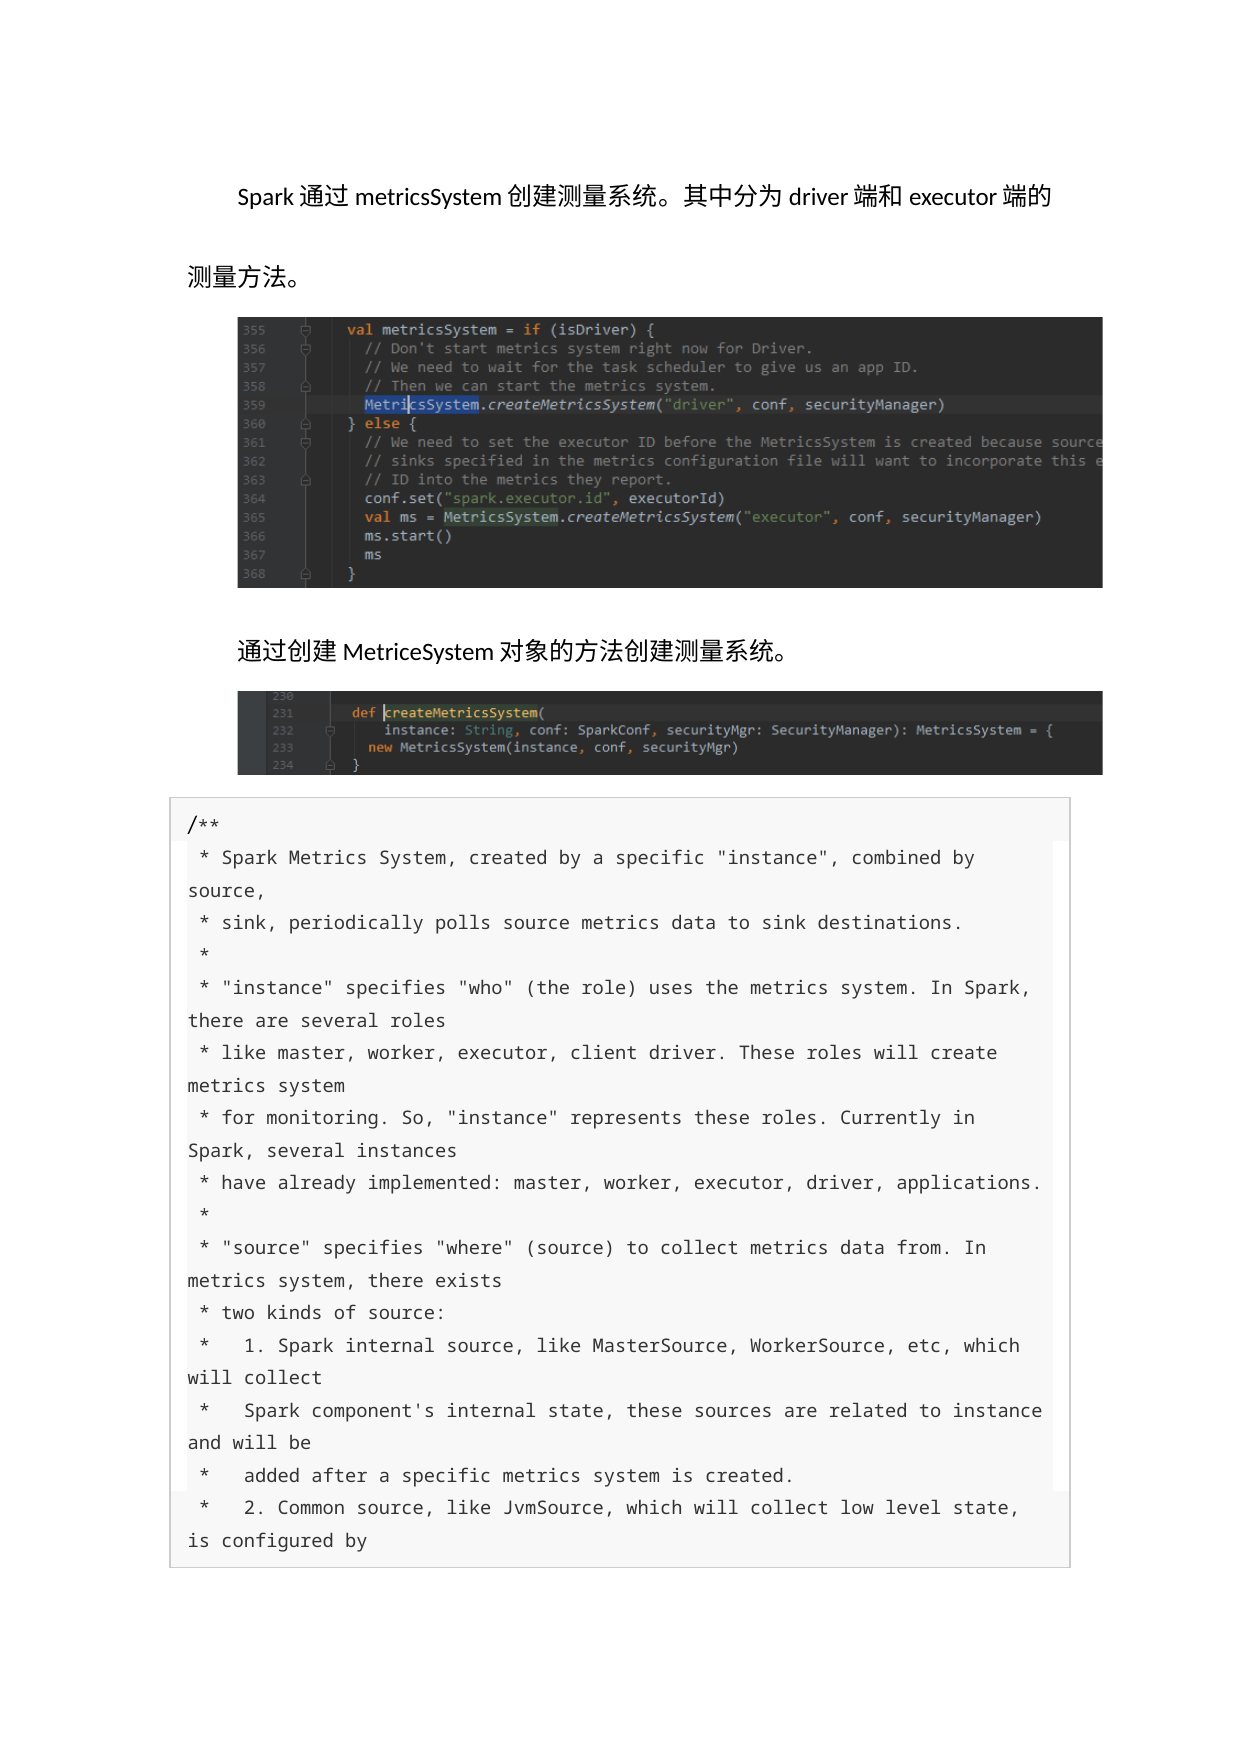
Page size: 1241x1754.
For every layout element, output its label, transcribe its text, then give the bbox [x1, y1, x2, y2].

text * two kinds of source: [187, 1296, 1053, 1328]
text /** [171, 798, 1069, 841]
picture [237, 317, 1103, 588]
text * "source" specifies "where" (source) to collect metrics data from. In metrics system, there exists [187, 1231, 1053, 1296]
text * 1. Spark internal source, like MasterSource, WorkerSource, etc, which will collect [187, 1328, 1053, 1393]
text * [187, 1198, 1053, 1231]
text * Spark component's internal state, these sources are related to instance and will be [187, 1393, 1053, 1458]
text Spark通过metricsSystem创建测量系统。其中分为driver端和executor端的测量方法。 [187, 162, 1053, 308]
text * [187, 938, 1053, 971]
text * sink, periodically polls source metrics data to sink destinations. [187, 906, 1053, 938]
text * have already implemented: master, worker, executor, driver, applications. [187, 1166, 1053, 1198]
text * like master, worker, executor, client driver. These roles will create metrics system [187, 1036, 1053, 1101]
text * 2. Common source, like JvmSource, which will collect low level state, is configured by [171, 1479, 1069, 1567]
picture [237, 691, 1103, 775]
text * "instance" specifies "who" (the role) uses the metrics system. In Spark, there are several roles [187, 971, 1053, 1036]
text * for monitoring. So, "instance" represents these roles. Currently in Spark, several instances [187, 1101, 1053, 1166]
text 通过创建MetriceSystem对象的方法创建测量系统。 [187, 617, 1053, 682]
text * added after a specific metrics system is created. [187, 1458, 1053, 1479]
text * Spark Metrics System, created by a specific "instance", combined by source, [187, 841, 1053, 906]
